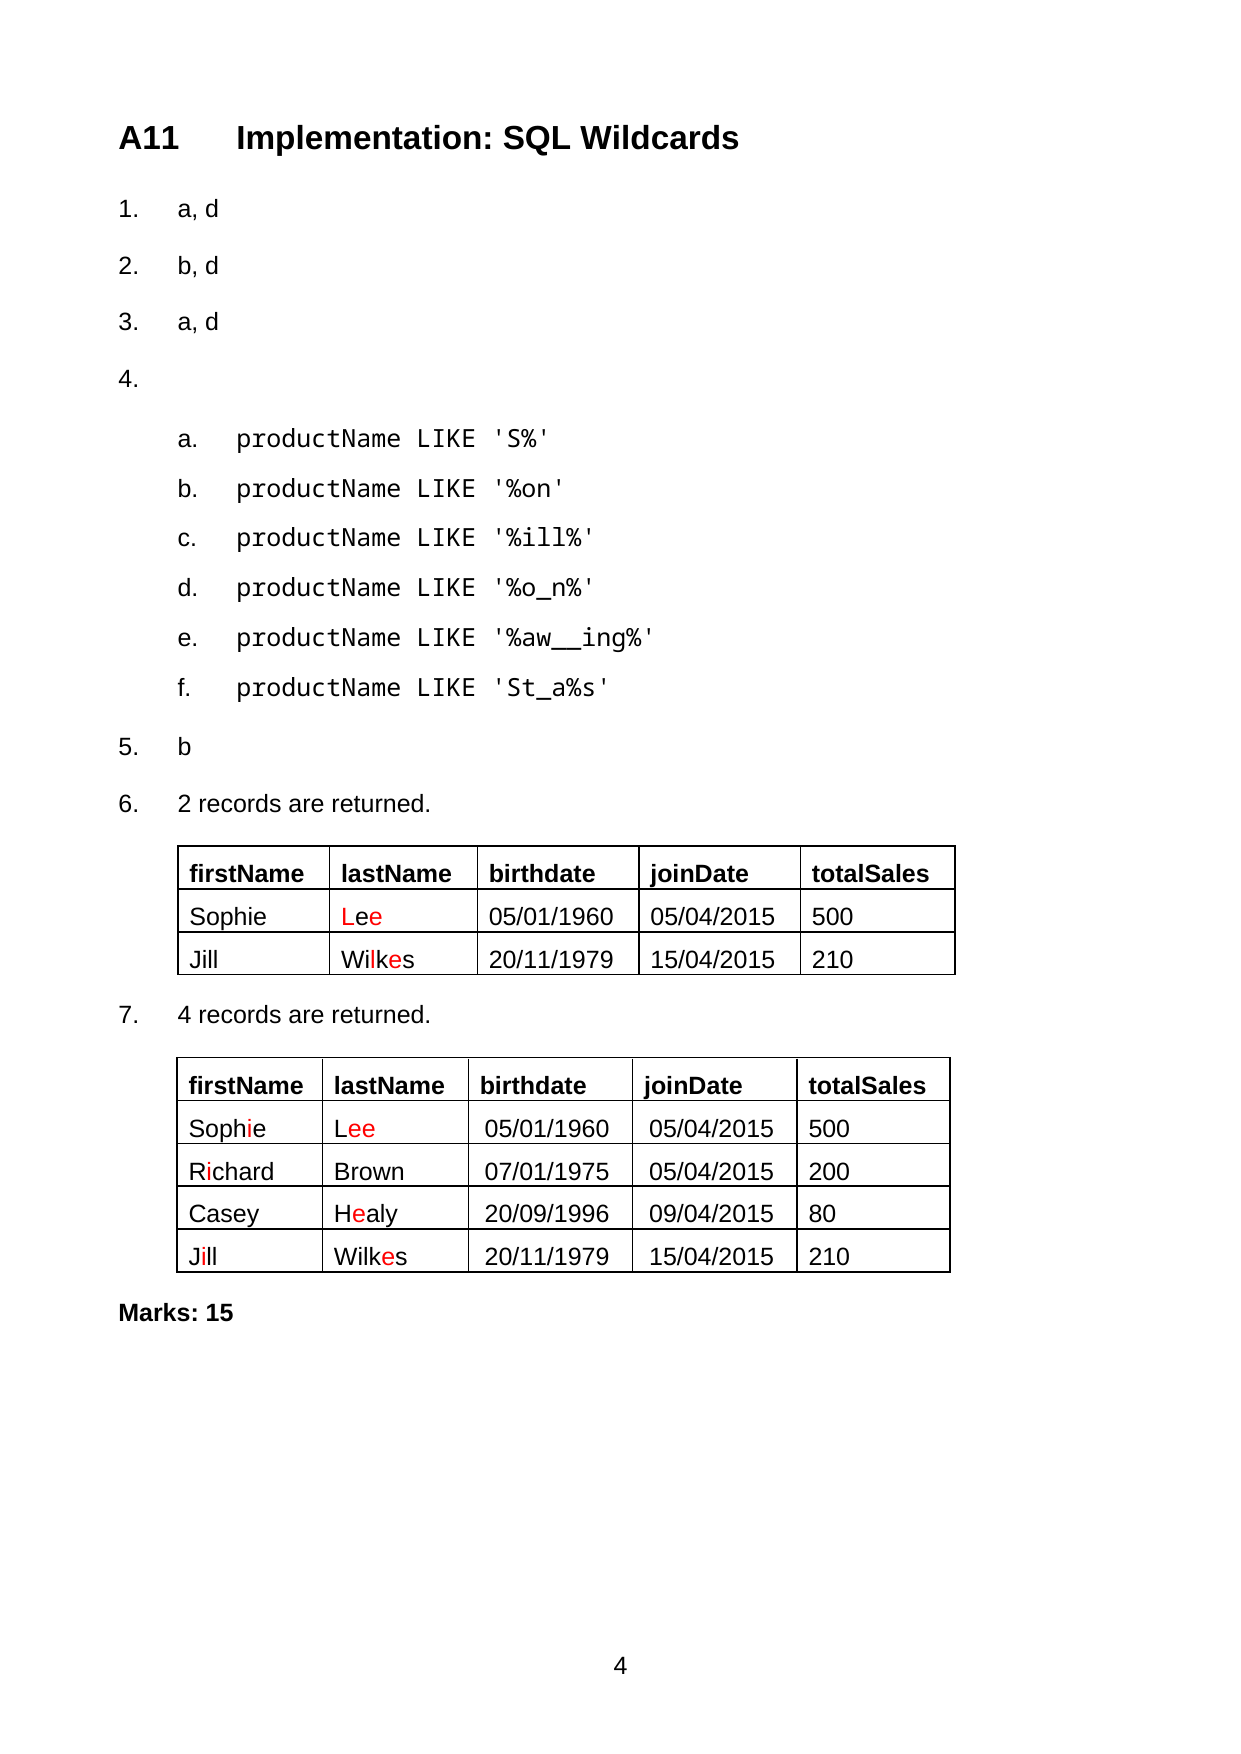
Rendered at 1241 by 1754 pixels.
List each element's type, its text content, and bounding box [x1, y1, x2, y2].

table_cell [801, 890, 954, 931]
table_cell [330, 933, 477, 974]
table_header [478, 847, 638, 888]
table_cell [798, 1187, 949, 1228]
list b [118, 732, 1122, 761]
text Marks: 15 [118, 1297, 1122, 1326]
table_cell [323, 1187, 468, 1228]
list a, d [118, 307, 1122, 336]
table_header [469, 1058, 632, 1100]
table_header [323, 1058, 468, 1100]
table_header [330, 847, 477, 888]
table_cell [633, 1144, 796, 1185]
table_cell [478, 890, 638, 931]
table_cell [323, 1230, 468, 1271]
list b, d [118, 251, 1122, 279]
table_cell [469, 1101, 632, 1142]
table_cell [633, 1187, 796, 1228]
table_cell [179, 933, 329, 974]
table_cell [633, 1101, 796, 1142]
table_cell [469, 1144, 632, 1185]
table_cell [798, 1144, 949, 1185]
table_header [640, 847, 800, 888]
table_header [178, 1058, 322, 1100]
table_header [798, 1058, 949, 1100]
list productName LIKE 'St_a%s' [177, 670, 1122, 704]
list productName LIKE '%ill%' [177, 520, 1122, 554]
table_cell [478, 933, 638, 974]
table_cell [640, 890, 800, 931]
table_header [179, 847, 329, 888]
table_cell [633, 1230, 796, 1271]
list productName LIKE '%o_n%' [177, 570, 1122, 604]
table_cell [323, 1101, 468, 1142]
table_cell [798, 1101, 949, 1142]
list productName LIKE '%aw__ing%' [177, 620, 1122, 654]
list productName LIKE '%on' [177, 470, 1122, 504]
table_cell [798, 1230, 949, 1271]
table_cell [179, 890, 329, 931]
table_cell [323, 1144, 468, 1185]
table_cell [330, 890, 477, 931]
list a, d [118, 194, 1122, 223]
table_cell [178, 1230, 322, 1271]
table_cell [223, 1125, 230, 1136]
list 2 records are returned. [118, 789, 1122, 817]
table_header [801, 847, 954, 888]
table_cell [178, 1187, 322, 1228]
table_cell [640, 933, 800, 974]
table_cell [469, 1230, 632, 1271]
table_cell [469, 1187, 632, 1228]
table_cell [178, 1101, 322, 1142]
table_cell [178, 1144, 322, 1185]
subtitle Implementation: SQL Wildcards [118, 118, 1122, 157]
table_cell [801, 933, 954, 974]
list productName LIKE 'S%' [177, 420, 1122, 454]
list 4 records are returned. [118, 1000, 1122, 1029]
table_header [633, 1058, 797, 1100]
